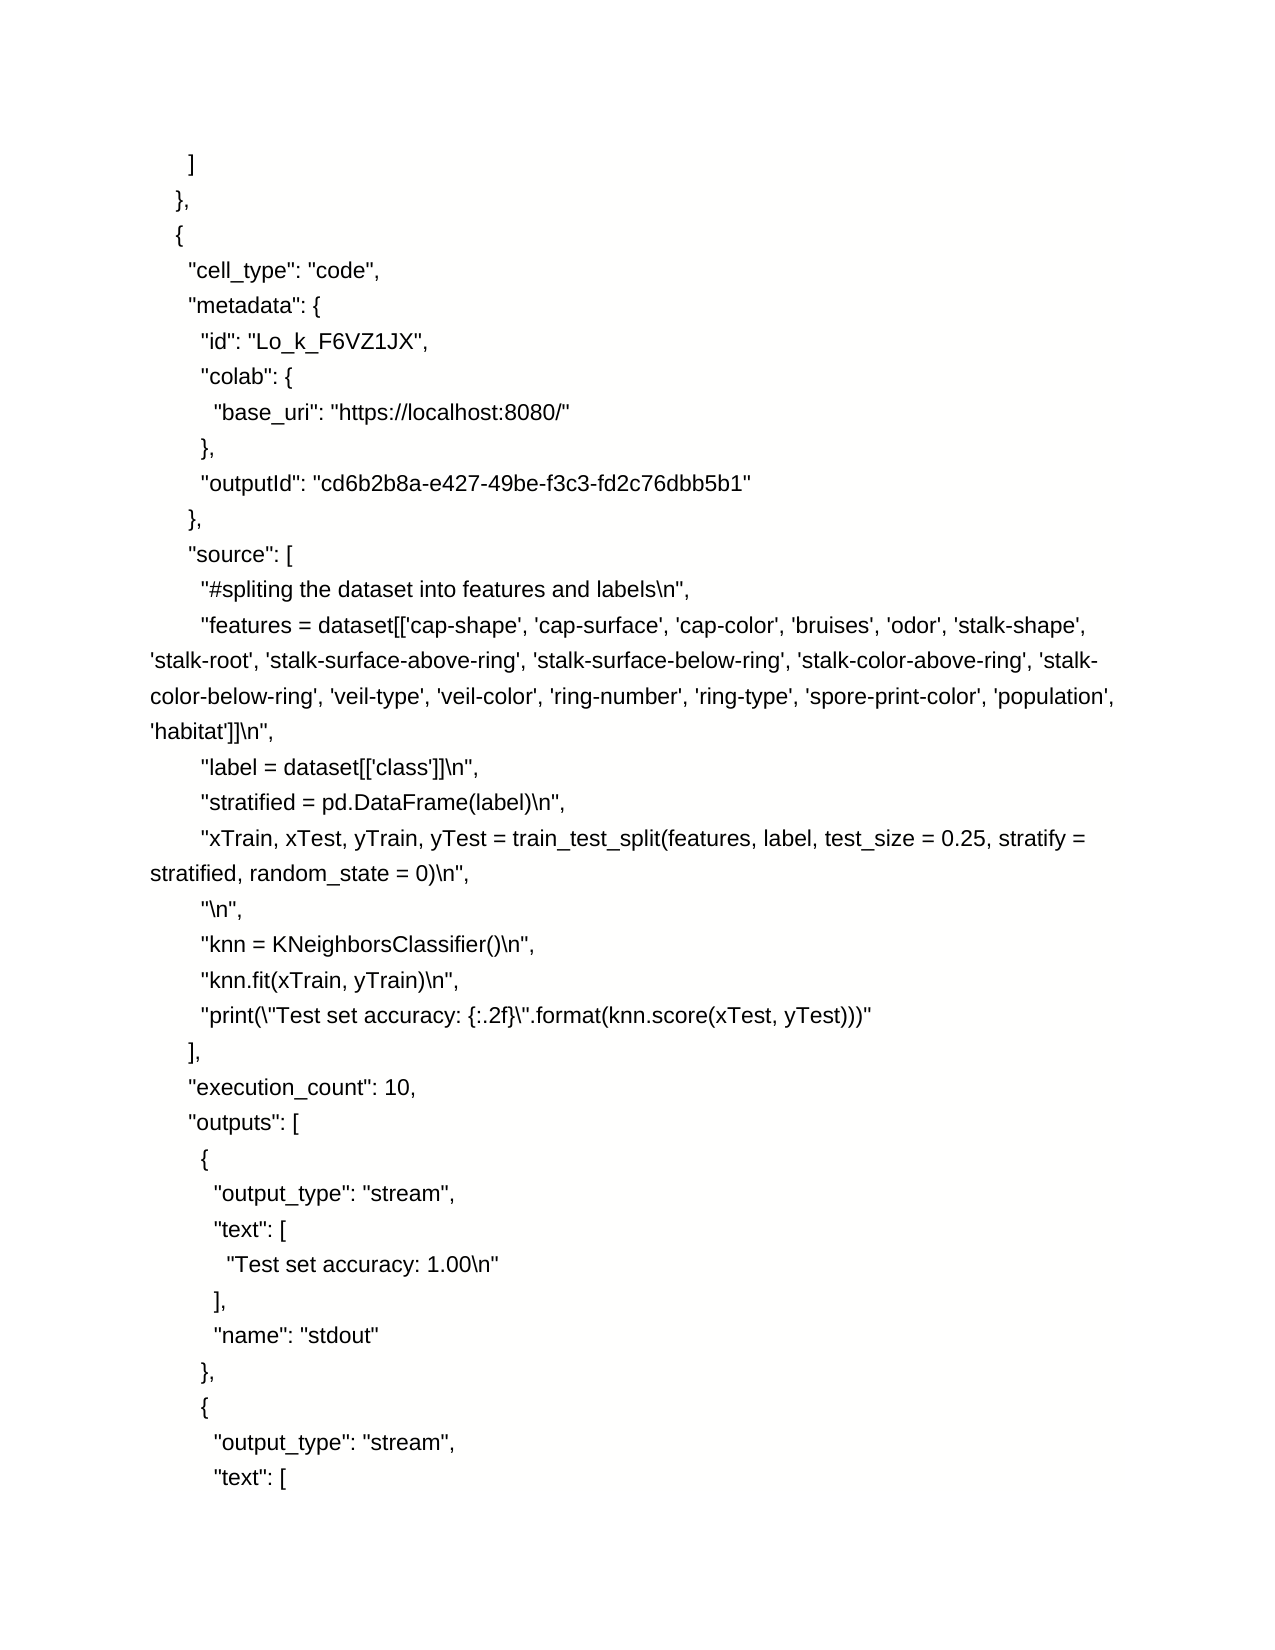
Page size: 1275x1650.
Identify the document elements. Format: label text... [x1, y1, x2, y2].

text "cell_type": "code", [150, 257, 1125, 283]
text "features = dataset[['cap-shape', 'cap-surface', 'cap-color', 'bruises', 'odor', 'stalk-shape', 'stalk-root', 'stalk-surface-above-ring', 'stalk-surface-below-ring', 'stalk-color-above-ring', 'stalk-color-below-ring', 'veil-type', 'veil-color', 'ring-number', 'ring-type', 'spore-print-color', 'population', 'habitat']]\n", [150, 612, 1125, 745]
text }, [150, 505, 1125, 532]
text "execution_count": 10, [150, 1073, 1125, 1100]
text { [150, 1144, 1125, 1171]
text "colab": { [150, 363, 1125, 389]
text "text": [ [150, 1216, 1125, 1242]
text "name": "stdout" [150, 1322, 1125, 1348]
text "Test set accuracy: 1.00\n" [150, 1251, 1125, 1277]
text }, [150, 1358, 1125, 1384]
text "metadata": { [150, 292, 1125, 318]
text ] [150, 150, 1125, 176]
text "knn.fit(xTrain, yTrain)\n", [150, 967, 1125, 993]
text "#spliting the dataset into features and labels\n", [150, 576, 1125, 603]
text "base_uri": "https://localhost:8080/" [150, 399, 1125, 425]
text "id": "Lo_k_F6VZ1JX", [150, 328, 1125, 354]
text "text": [ [150, 1464, 1125, 1491]
text { [150, 1393, 1125, 1419]
text }, [150, 434, 1125, 461]
text "stratified = pd.DataFrame(label)\n", [150, 789, 1125, 816]
text "output_type": "stream", [150, 1180, 1125, 1206]
text "print(\"Test set accuracy: {:.2f}\".format(knn.score(xTest, yTest)))" [150, 1002, 1125, 1029]
text ], [150, 1287, 1125, 1313]
text "knn = KNeighborsClassifier()\n", [150, 931, 1125, 958]
text "\n", [150, 896, 1125, 922]
text "xTrain, xTest, yTrain, yTest = train_test_split(features, label, test_size = 0.25, stratify = stratified, random_state = 0)\n", [150, 825, 1125, 887]
text "source": [ [150, 541, 1125, 567]
text "label = dataset[['class']]\n", [150, 754, 1125, 780]
text ], [150, 1038, 1125, 1064]
text }, [150, 186, 1125, 212]
text "outputs": [ [150, 1109, 1125, 1135]
text { [150, 221, 1125, 247]
text "output_type": "stream", [150, 1429, 1125, 1455]
text "outputId": "cd6b2b8a-e427-49be-f3c3-fd2c76dbb5b1" [150, 470, 1125, 496]
